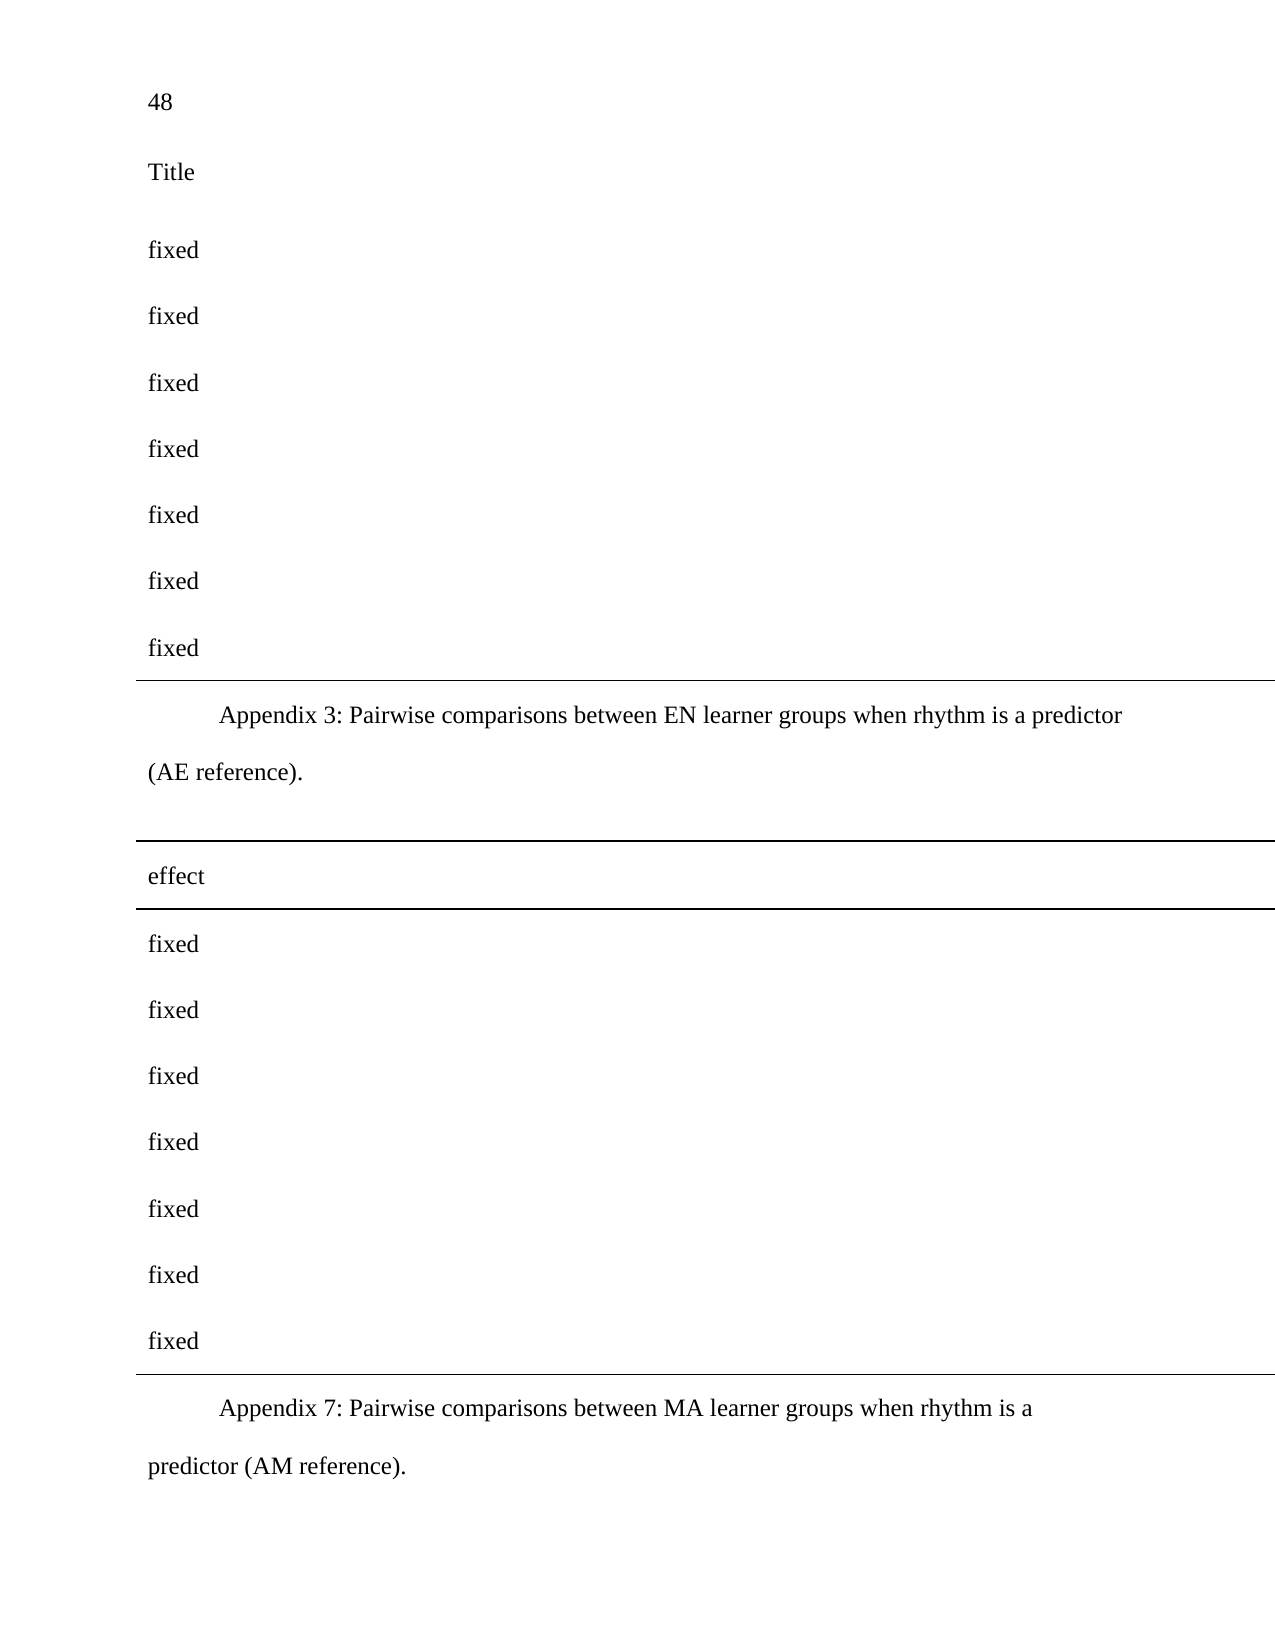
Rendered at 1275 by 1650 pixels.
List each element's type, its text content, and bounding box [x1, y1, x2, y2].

text Appendix 7: Pairwise comparisons between MA learner groups when rhythm is a predictor (AM reference). [148, 1393, 1127, 1480]
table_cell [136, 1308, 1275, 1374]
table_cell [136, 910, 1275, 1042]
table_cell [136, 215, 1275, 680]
text Appendix 3: Pairwise comparisons between EN learner groups when rhythm is a predictor (AE reference). [148, 700, 1127, 786]
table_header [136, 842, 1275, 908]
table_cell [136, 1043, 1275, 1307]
